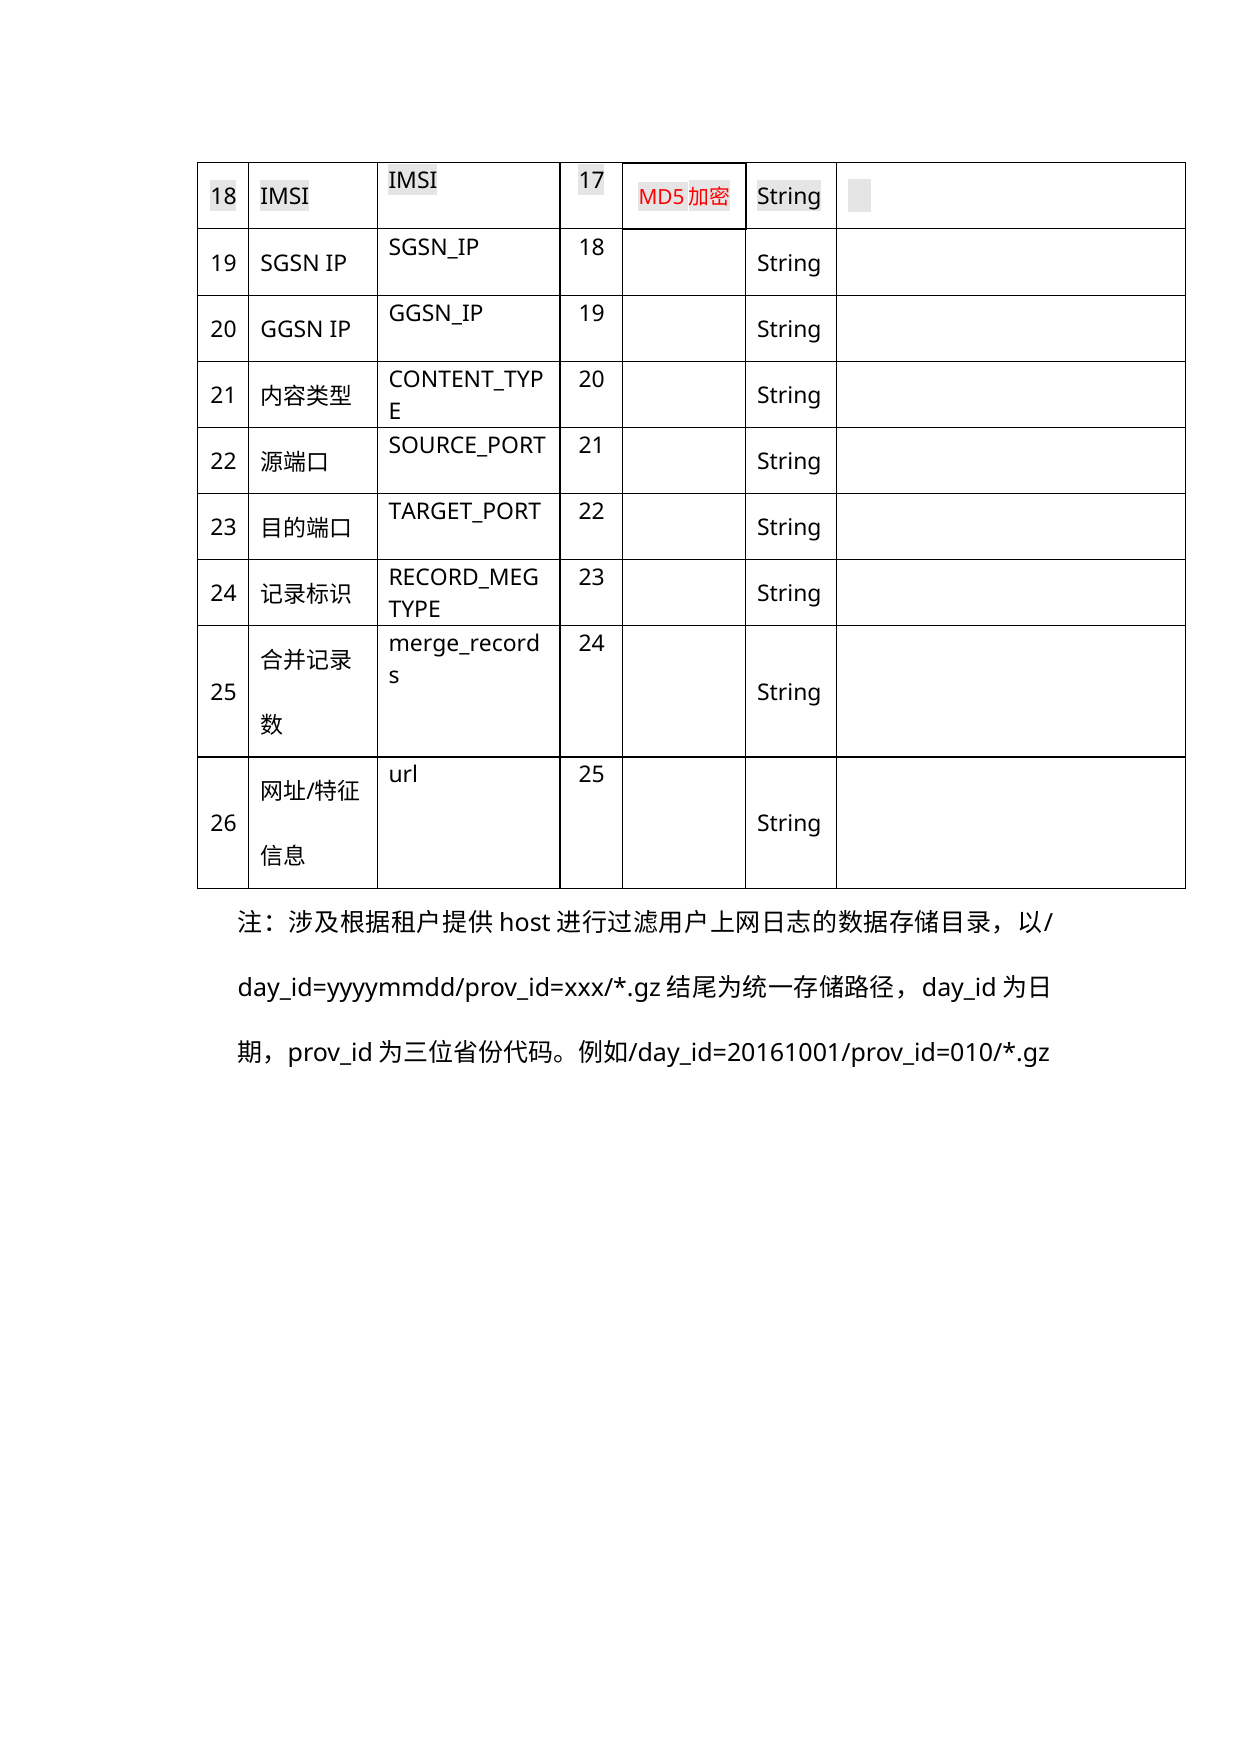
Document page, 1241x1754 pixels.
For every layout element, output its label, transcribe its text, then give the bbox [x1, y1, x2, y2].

table_cell [837, 626, 1185, 756]
table_cell CONTENT_TYPE [378, 362, 559, 427]
table_cell TARGET_PORT [378, 494, 559, 559]
table_cell [623, 428, 745, 493]
table_cell String [746, 560, 836, 625]
table_cell [623, 758, 745, 887]
table_cell merge_records [378, 626, 559, 756]
table_cell 17 [561, 163, 622, 228]
table_cell [623, 296, 745, 361]
table_cell RECORD_MEGTYPE [378, 560, 559, 625]
table_cell 26 [198, 758, 248, 887]
table_cell 25 [561, 758, 622, 887]
table_cell [837, 758, 1185, 887]
table_cell 18 [198, 163, 248, 228]
table_cell [623, 494, 745, 559]
table_cell [837, 362, 1185, 427]
table_cell GGSN IP [249, 296, 377, 361]
table_cell 合并记录数 [249, 626, 377, 756]
table_cell String [746, 229, 836, 295]
table_cell 24 [561, 626, 622, 756]
table_cell 22 [198, 428, 248, 493]
table_cell [837, 494, 1185, 559]
table_cell 23 [561, 560, 622, 625]
table_cell [623, 230, 745, 295]
table_cell IMSI [378, 163, 559, 228]
table_cell String [746, 362, 836, 427]
table_cell [623, 362, 745, 427]
table_cell url [378, 758, 559, 887]
table_cell 23 [198, 494, 248, 559]
table_cell 19 [198, 229, 248, 295]
table_cell 25 [198, 626, 248, 756]
table_cell 记录标识 [249, 560, 377, 625]
table_cell String [746, 626, 836, 756]
table_cell 22 [561, 494, 622, 559]
table_cell String [746, 296, 836, 361]
table_cell String [746, 428, 836, 493]
table_cell SGSN_IP [378, 229, 559, 295]
table_cell 20 [561, 362, 622, 427]
table_cell GGSN_IP [378, 296, 559, 361]
table_cell 19 [561, 296, 622, 361]
table_cell 网址/特征信息 [249, 758, 377, 887]
table_cell 21 [198, 362, 248, 427]
table_cell SGSN IP [249, 229, 377, 295]
table_cell [837, 296, 1185, 361]
table_cell [623, 626, 745, 756]
table_cell IMSI [249, 163, 377, 228]
table_cell 18 [561, 229, 622, 295]
table_cell 24 [198, 560, 248, 625]
table_cell String [747, 163, 836, 228]
table_cell [837, 163, 1185, 228]
table_cell [837, 560, 1185, 625]
table_cell [837, 428, 1185, 493]
table_cell 内容类型 [249, 362, 377, 427]
table_cell 20 [198, 296, 248, 361]
table_cell [837, 229, 1185, 295]
table_cell String [746, 494, 836, 559]
table_cell 21 [561, 428, 622, 493]
table_cell 源端口 [249, 428, 377, 493]
text 注：涉及根据租户提供host进行过滤用户上网日志的数据存储目录，以/day_id=yyyymmdd/prov_id=xxx/*.gz结尾为统一存储路径，day_id为日期，prov_id为三位省份代码。例如/day_id=20161001/prov_id=010/*.gz [237, 889, 1053, 1083]
table_cell 目的端口 [249, 494, 377, 559]
table_cell MD5加密 [623, 164, 745, 228]
table_cell String [746, 758, 836, 887]
table_cell SOURCE_PORT [378, 428, 559, 493]
table_cell [623, 560, 745, 625]
